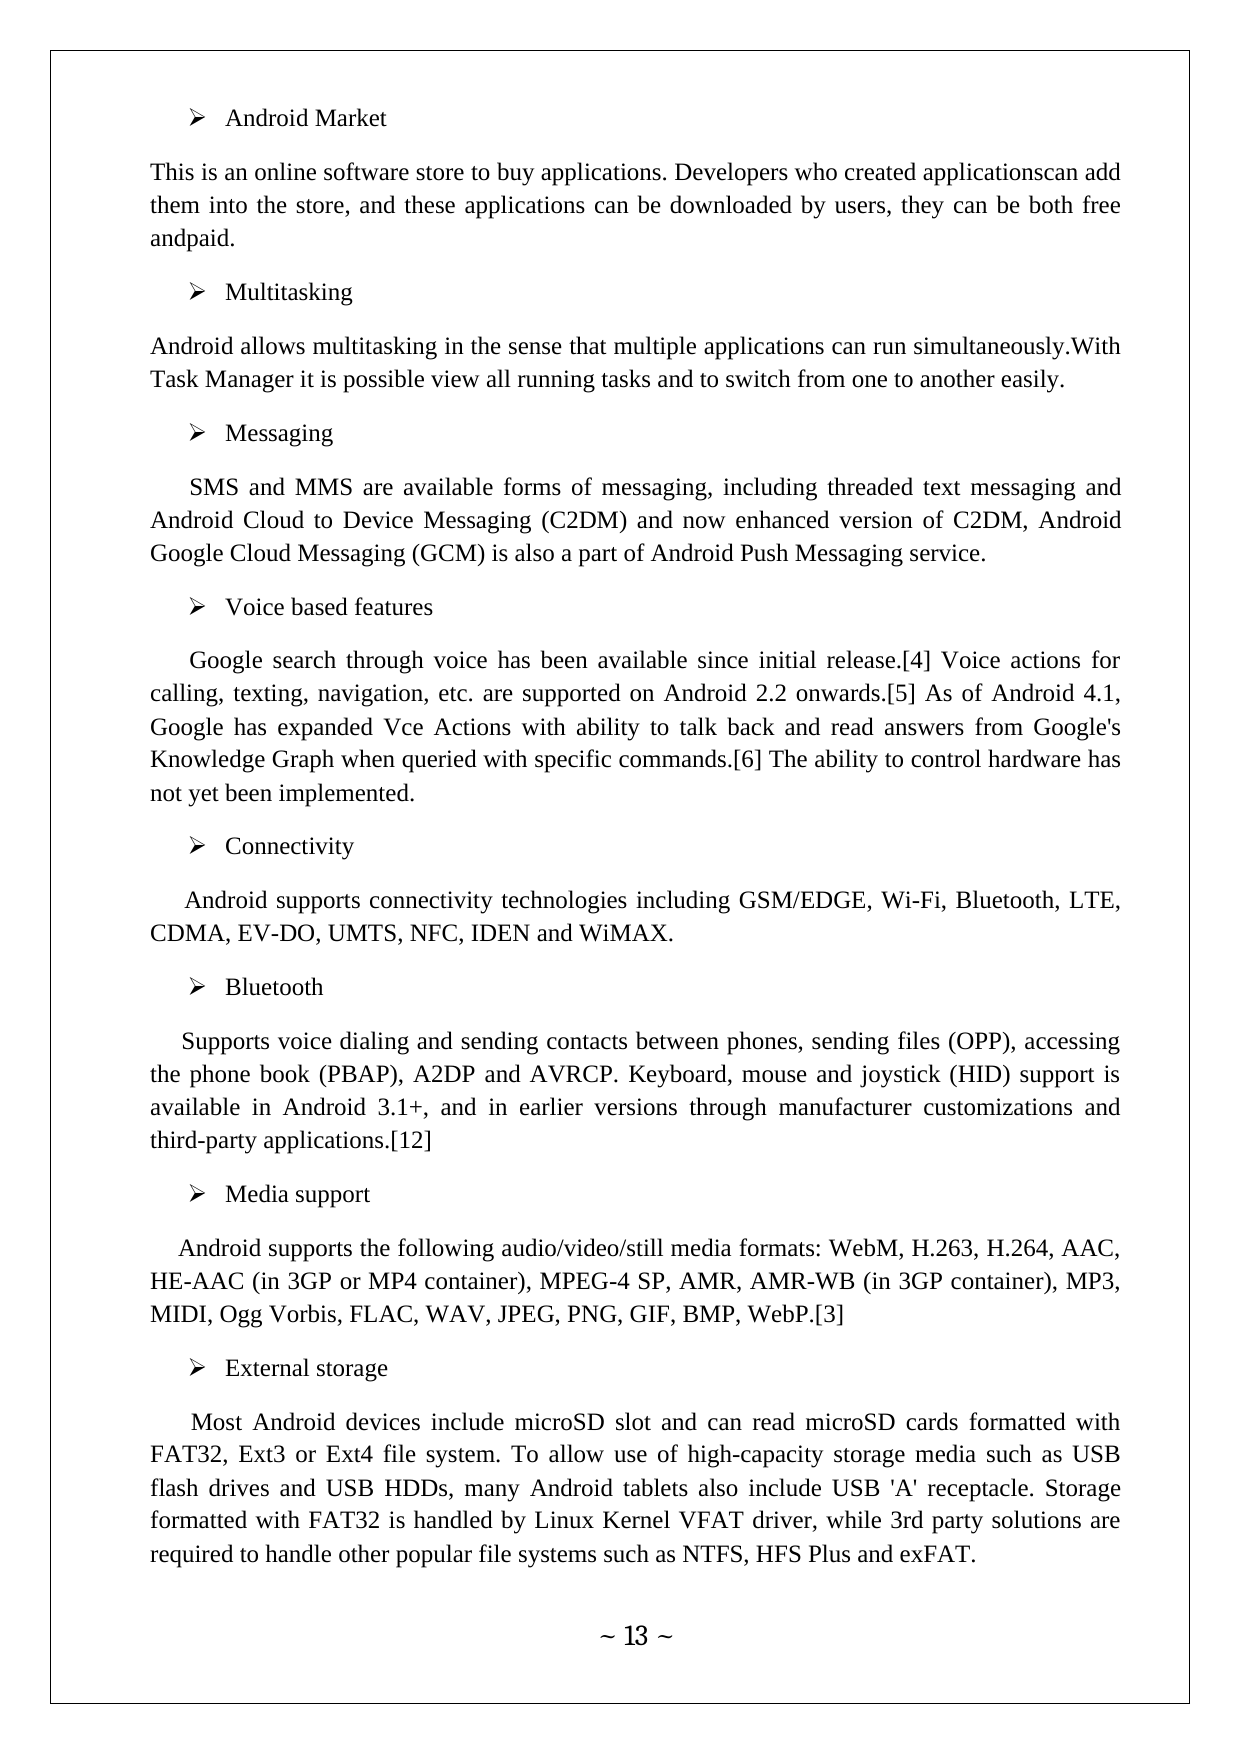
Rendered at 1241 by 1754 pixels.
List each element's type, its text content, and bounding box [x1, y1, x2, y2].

list Voice based features [187, 592, 1122, 620]
list Connectivity [187, 831, 1122, 860]
list Messaging [187, 418, 1122, 447]
text This is an online software store to buy applications. Developers who created applicationscan add them into the store, and these applications can be downloaded by users, they can be both free andpaid. [150, 157, 1122, 252]
list Multitasking [187, 277, 1122, 306]
list External storage [187, 1353, 1122, 1381]
text Supports voice dialing and sending contacts between phones, sending files (OPP), accessing the phone book (PBAP), A2DP and AVRCP. Keyboard, mouse and joystick (HID) support is available in Android 3.1+, and in earlier versions through manufacturer customizations and third-party applications.[12] [150, 1026, 1122, 1154]
text Android supports connectivity technologies including GSM/EDGE, Wi-Fi, Bluetooth, LTE, CDMA, EV-DO, UMTS, NFC, IDEN and WiMAX. [150, 885, 1122, 947]
list Media support [187, 1179, 1122, 1208]
text Google search through voice has been available since initial release.[4] Voice actions for calling, texting, navigation, etc. are supported on Android 2.2 onwards.[5] As of Android 4.1, Google has expanded Vce Actions with ability to talk back and read answers from Google's Knowledge Graph when queried with specific commands.[6] The ability to control hardware has not yet been implemented. [150, 646, 1122, 806]
list Bluetooth [187, 972, 1122, 1001]
text Most Android devices include microSD slot and can read microSD cards formatted with FAT32, Ext3 or Ext4 file system. To allow use of high-capacity storage media such as USB flash drives and USB HDDs, many Android tablets also include USB 'A' receptacle. Storage formatted with FAT32 is handled by Linux Kernel VFAT driver, while 3rd party solutions are required to handle other popular file systems such as NTFS, HFS Plus and exFAT. [150, 1407, 1122, 1567]
list Android Market [187, 103, 1122, 132]
text Android allows multitasking in the sense that multiple applications can run simultaneously.With Task Manager it is possible view all running tasks and to switch from one to another easily. [150, 331, 1122, 393]
text SMS and MMS are available forms of messaging, including threaded text messaging and Android Cloud to Device Messaging (C2DM) and now enhanced version of C2DM, Android Google Cloud Messaging (GCM) is also a part of Android Push Messaging service. [150, 472, 1122, 567]
text Android supports the following audio/video/still media formats: WebM, H.263, H.264, AAC, HE-AAC (in 3GP or MP4 container), MPEG-4 SP, AMR, AMR-WB (in 3GP container), MP3, MIDI, Ogg Vorbis, FLAC, WAV, JPEG, PNG, GIF, BMP, WebP.[3] [150, 1233, 1122, 1328]
